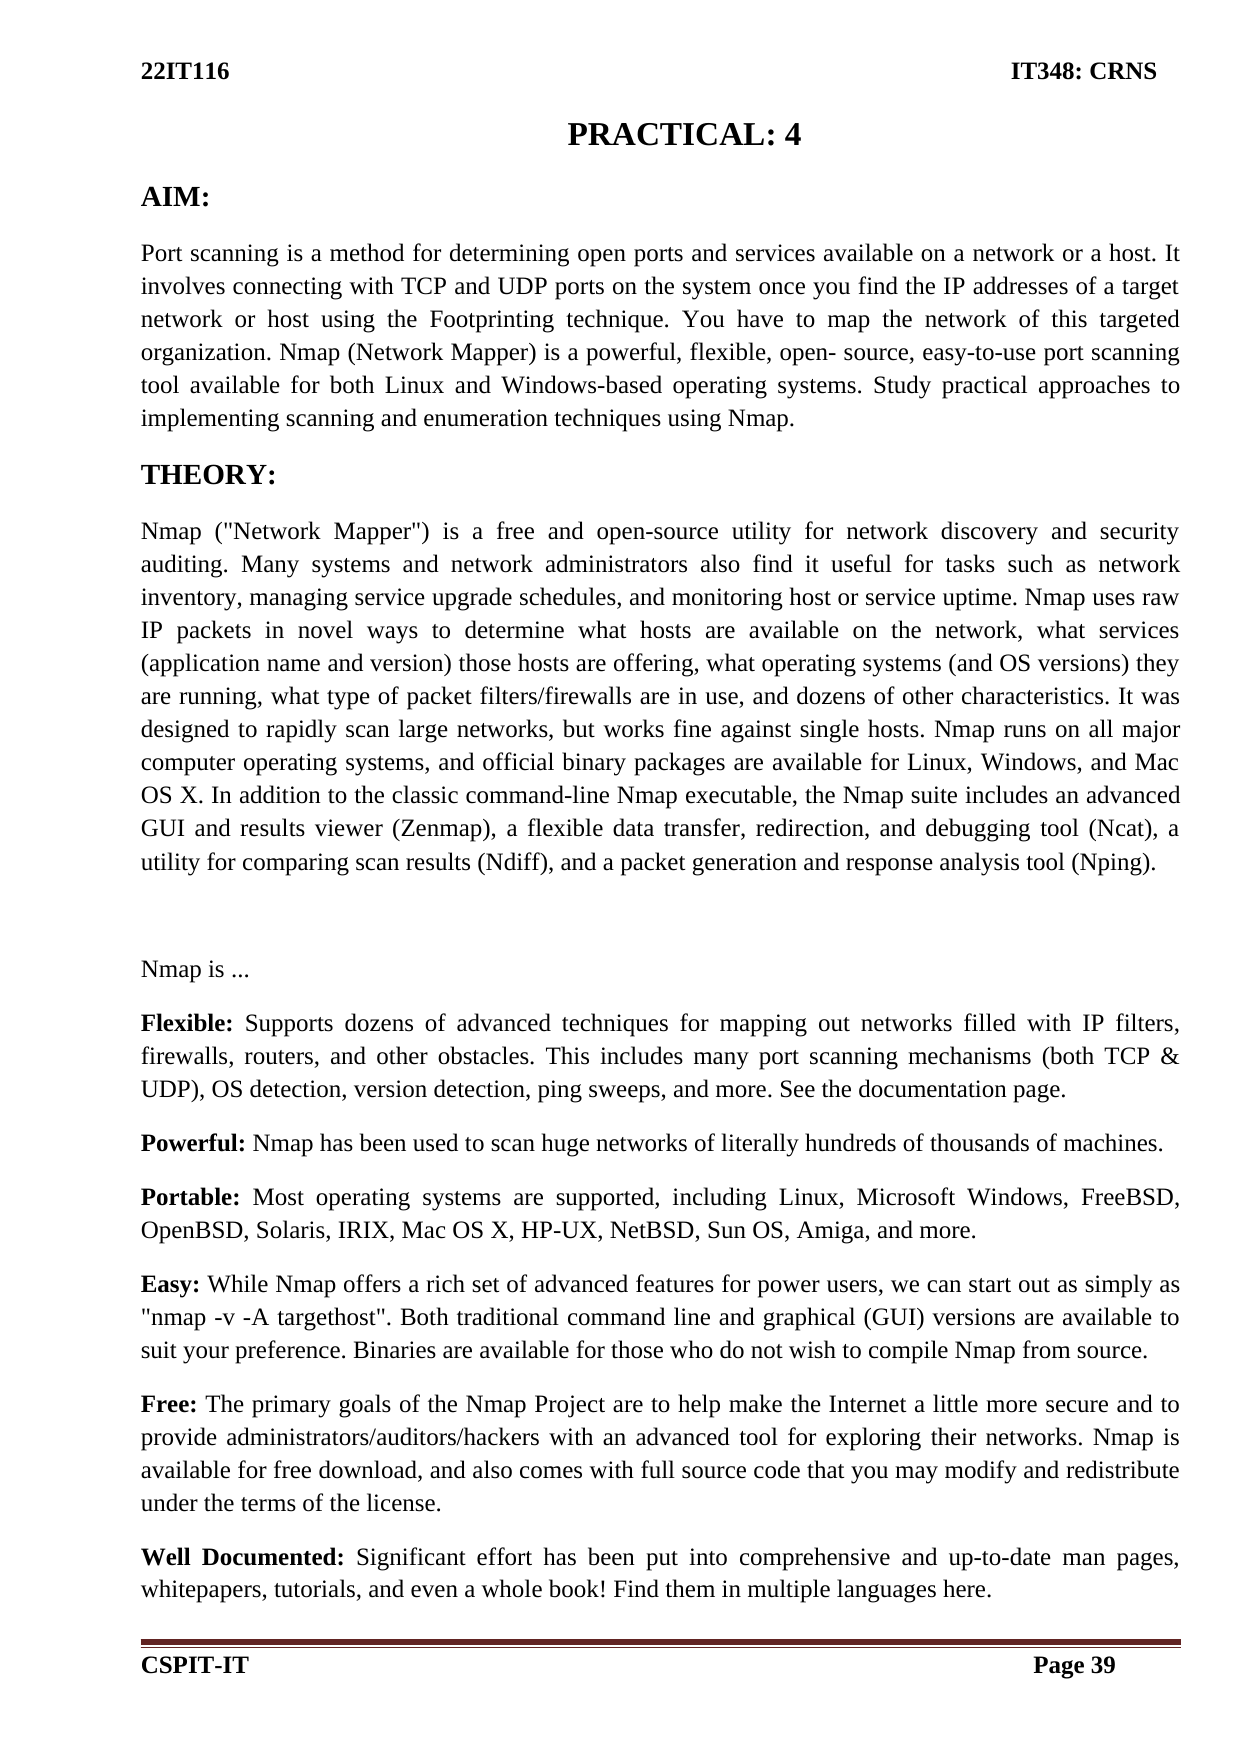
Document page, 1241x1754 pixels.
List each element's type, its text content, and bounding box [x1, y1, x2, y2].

text Powerful: Nmap has been used to scan huge networks of literally hundreds of thousands of machines. [141, 1128, 1181, 1157]
text PRACTICAL: 4 [187, 114, 1181, 152]
text AIM: [141, 179, 1181, 212]
text Well Documented: Significant effort has been put into comprehensive and up-to-date man pages, whitepapers, tutorials, and even a whole book! Find them in multiple languages here. [141, 1542, 1181, 1603]
text Nmap ("Network Mapper") is a free and open-source utility for network discovery and security auditing. Many systems and network administrators also find it useful for tasks such as network inventory, managing service upgrade schedules, and monitoring host or service uptime. Nmap uses raw IP packets in novel ways to determine what hosts are available on the network, what services (application name and version) those hosts are offering, what operating systems (and OS versions) they are running, what type of packet filters/firewalls are in use, and dozens of other characteristics. It was designed to rapidly scan large networks, but works fine against single hosts. Nmap runs on all major computer operating systems, and official binary packages are available for Linux, Windows, and Mac OS X. In addition to the classic command-line Nmap executable, the Nmap suite includes an advanced GUI and results viewer (Zenmap), a flexible data transfer, redirection, and debugging tool (Ncat), a utility for comparing scan results (Ndiff), and a packet generation and response analysis tool (Nping). [141, 516, 1181, 875]
text Free: The primary goals of the Nmap Project are to help make the Internet a little more secure and to provide administrators/auditors/hackers with an advanced tool for exploring their networks. Nmap is available for free download, and also comes with full source code that you may modify and redistribute under the terms of the license. [141, 1389, 1181, 1516]
text Easy: While Nmap offers a rich set of advanced features for power users, we can start out as simply as "nmap -v -A targethost". Both traditional command line and graphical (GUI) versions are available to suit your preference. Binaries are available for those who do not wish to compile Nmap from source. [141, 1269, 1181, 1363]
text Flexible: Supports dozens of advanced techniques for mapping out networks filled with IP filters, firewalls, routers, and other obstacles. This includes many port scanning mechanisms (both TCP & UDP), OS detection, version detection, ping sweeps, and more. See the documentation page. [141, 1008, 1181, 1103]
text Port scanning is a method for determining open ports and services available on a network or a host. It involves connecting with TCP and UDP ports on the system once you find the IP addresses of a target network or host using the Footprinting technique. You have to map the network of this targeted organization. Nmap (Network Mapper) is a powerful, flexible, open- source, easy-to-use port scanning tool available for both Linux and Windows-based operating systems. Study practical approaches to implementing scanning and enumeration techniques using Nmap. [141, 238, 1181, 432]
text Nmap is ... [141, 954, 1181, 983]
text THEORY: [141, 457, 1181, 491]
text Portable: Most operating systems are supported, including Linux, Microsoft Windows, FreeBSD, OpenBSD, Solaris, IRIX, Mac OS X, HP-UX, NetBSD, Sun OS, Amiga, and more. [141, 1182, 1181, 1244]
